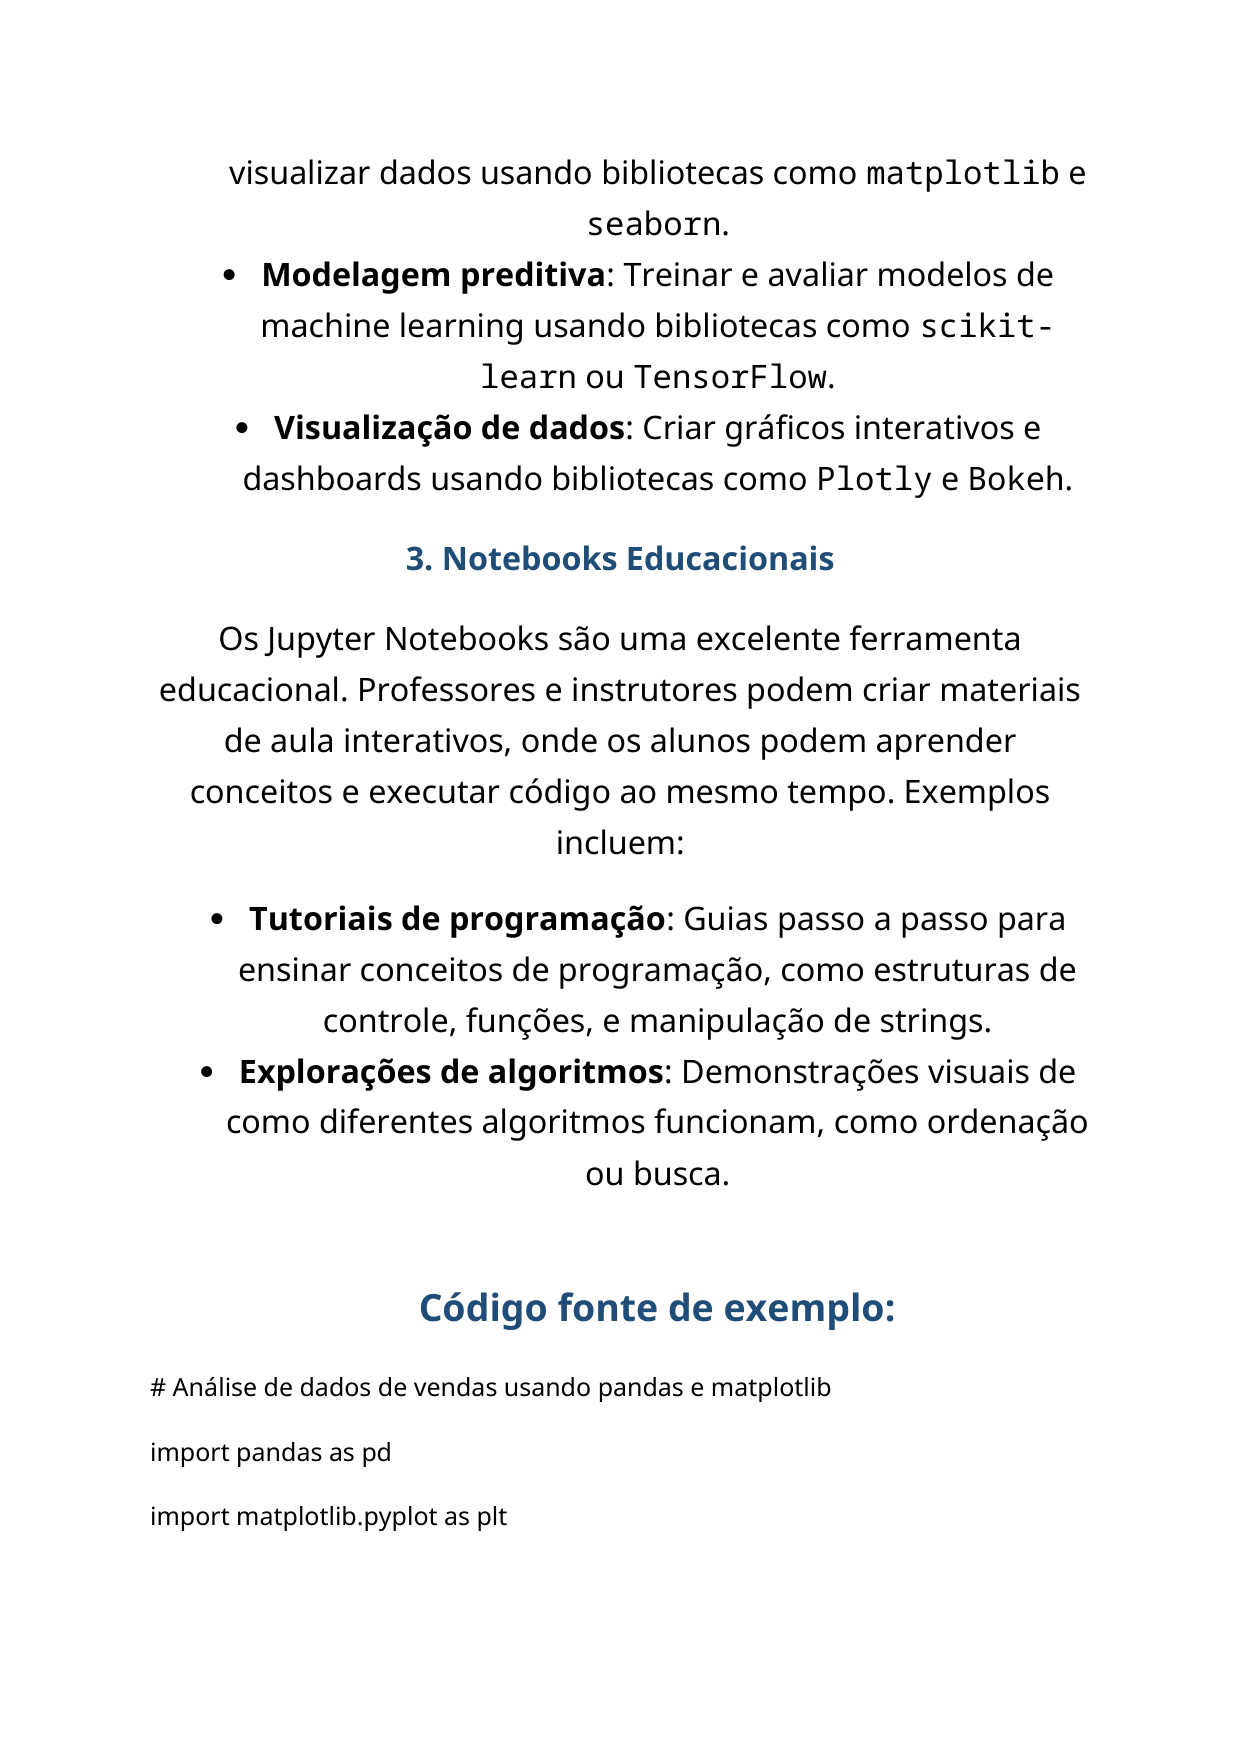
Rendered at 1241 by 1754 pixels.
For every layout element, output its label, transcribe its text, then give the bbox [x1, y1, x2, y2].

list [187, 150, 1090, 245]
subtitle 3. Notebooks Educacionais [150, 536, 1090, 580]
list Tutoriais de programação: Guias passo a passo para ensinar conceitos de programação, como estruturas de controle, funções, e manipulação de strings. [187, 896, 1090, 1042]
text import pandas as pd [150, 1434, 1090, 1468]
text # Análise de dados de vendas usando pandas e matplotlib [150, 1370, 1090, 1404]
list Modelagem preditiva: Treinar e avaliar modelos de machine learning usando bibliotecas como scikit-learn ou TensorFlow. [187, 252, 1090, 398]
subtitle Código fonte de exemplo: [224, 1282, 1090, 1333]
list Visualização de dados: Criar gráficos interativos e dashboards usando bibliotecas como Plotly e Bokeh. [187, 405, 1090, 499]
list Explorações de algoritmos: Demonstrações visuais de como diferentes algoritmos funcionam, como ordenação ou busca. [187, 1048, 1090, 1194]
text Os Jupyter Notebooks são uma excelente ferramenta educacional. Professores e instrutores podem criar materiais de aula interativos, onde os alunos podem aprender conceitos e executar código ao mesmo tempo. Exemplos incluem: [150, 616, 1090, 864]
text import matplotlib.pyplot as plt [150, 1499, 1090, 1533]
